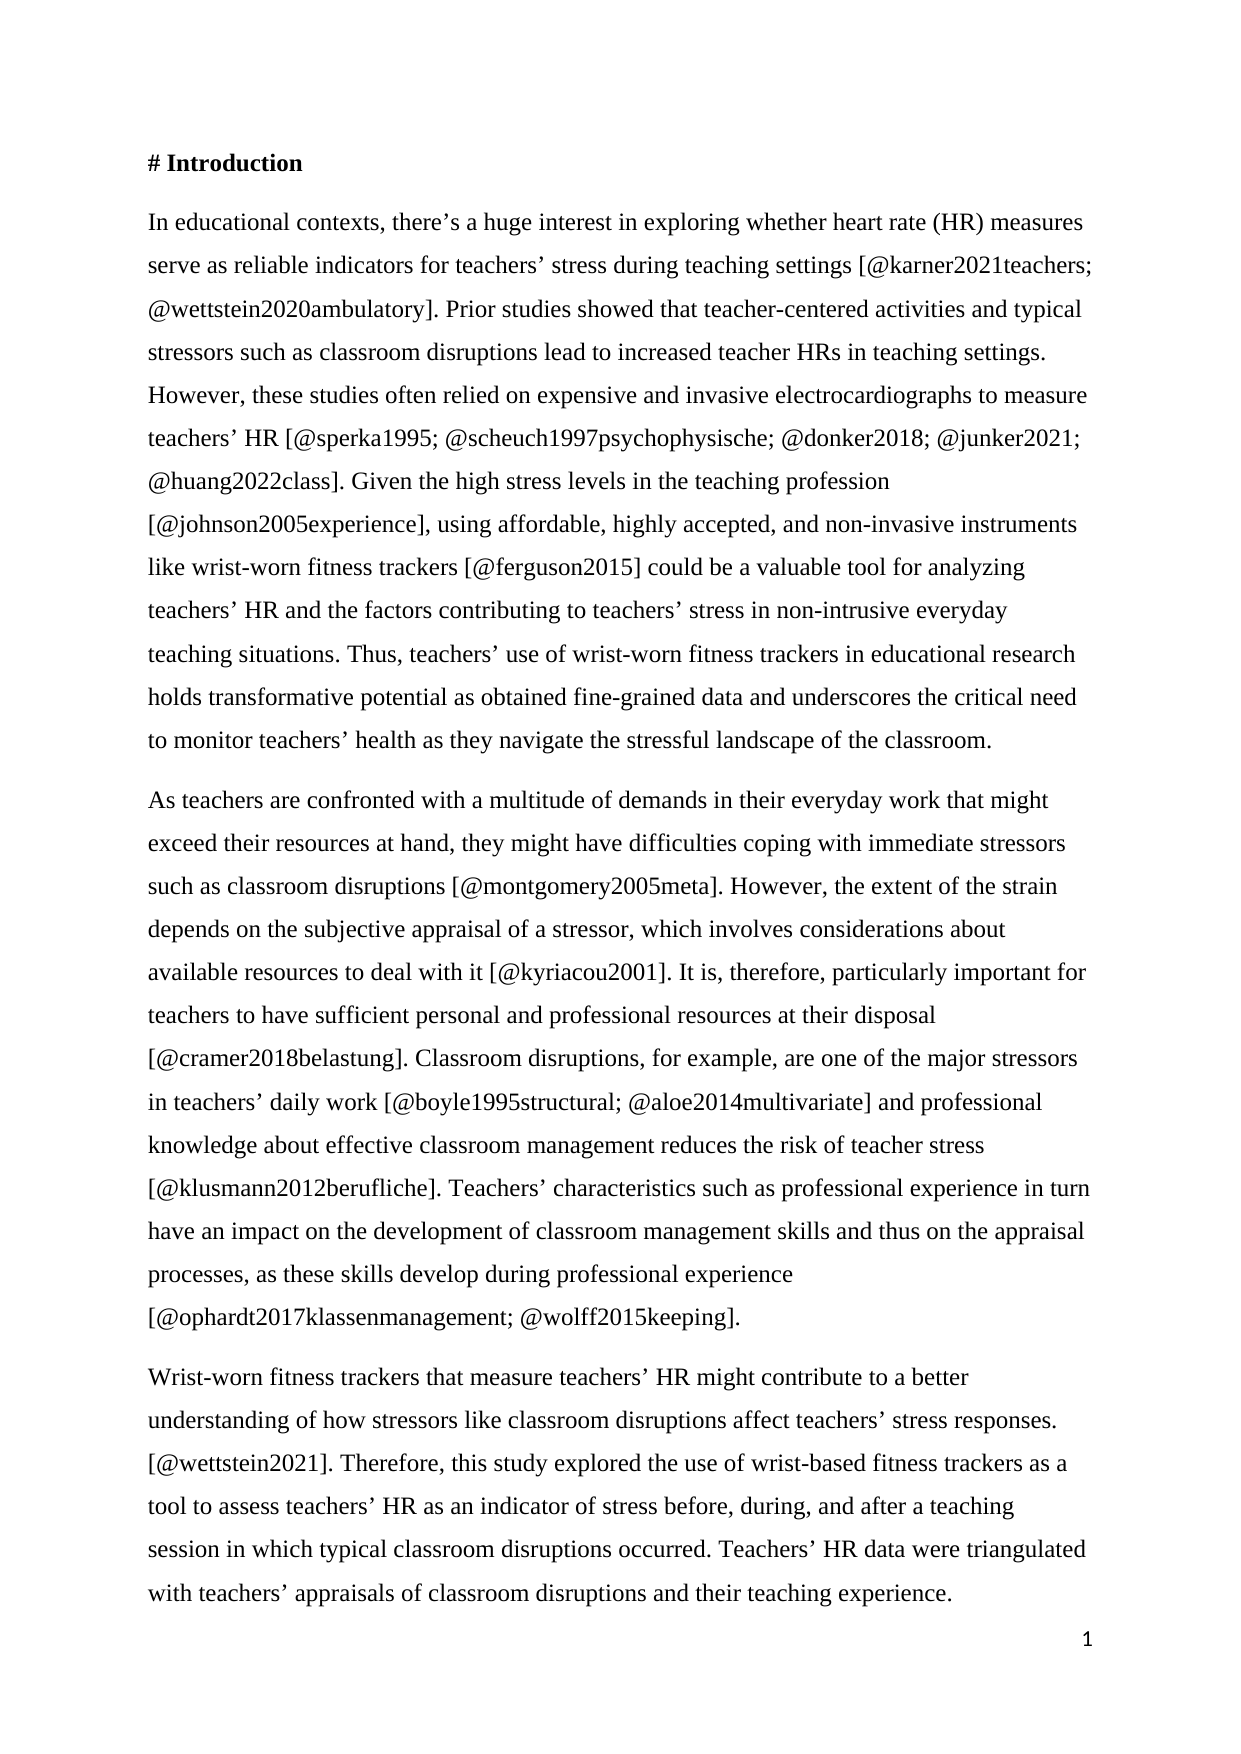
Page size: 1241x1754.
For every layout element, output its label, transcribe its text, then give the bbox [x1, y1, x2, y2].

text As teachers are confronted with a multitude of demands in their everyday work that might exceed their resources at hand, they might have difficulties coping with immediate stressors such as classroom disruptions [@montgomery2005meta]. However, the extent of the strain depends on the subjective appraisal of a stressor, which involves considerations about available resources to deal with it [@kyriacou2001]. It is, therefore, particularly important for teachers to have sufficient personal and professional resources at their disposal [@cramer2018belastung]. Classroom disruptions, for example, are one of the major stressors in teachers’ daily work [@boyle1995structural; @aloe2014multivariate] and professional knowledge about effective classroom management reduces the risk of teacher stress [@klusmann2012berufliche]. Teachers’ characteristics such as professional experience in turn have an impact on the development of classroom management skills and thus on the appraisal processes, as these skills develop during professional experience [@ophardt2017klassenmanagement; @wolff2015keeping]. [148, 785, 1093, 1331]
text In educational contexts, there’s a huge interest in exploring whether heart rate (HR) measures serve as reliable indicators for teachers’ stress during teaching settings [@karner2021teachers; @wettstein2020ambulatory]. Prior studies showed that teacher-centered activities and typical stressors such as classroom disruptions lead to increased teacher HRs in teaching settings. However, these studies often relied on expensive and invasive electrocardiographs to measure teachers’ HR [@sperka1995; @scheuch1997psychophysische; @donker2018; @junker2021; @huang2022class]. Given the high stress levels in the teaching profession [@johnson2005experience], using affordable, highly accepted, and non-invasive instruments like wrist-worn fitness trackers [@ferguson2015] could be a valuable tool for analyzing teachers’ HR and the factors contributing to teachers’ stress in non-intrusive everyday teaching situations. Thus, teachers’ use of wrist-worn fitness trackers in educational research holds transformative potential as obtained fine-grained data and underscores the critical need to monitor teachers’ health as they navigate the stressful landscape of the classroom. [148, 207, 1093, 754]
text # Introduction [148, 148, 1093, 176]
